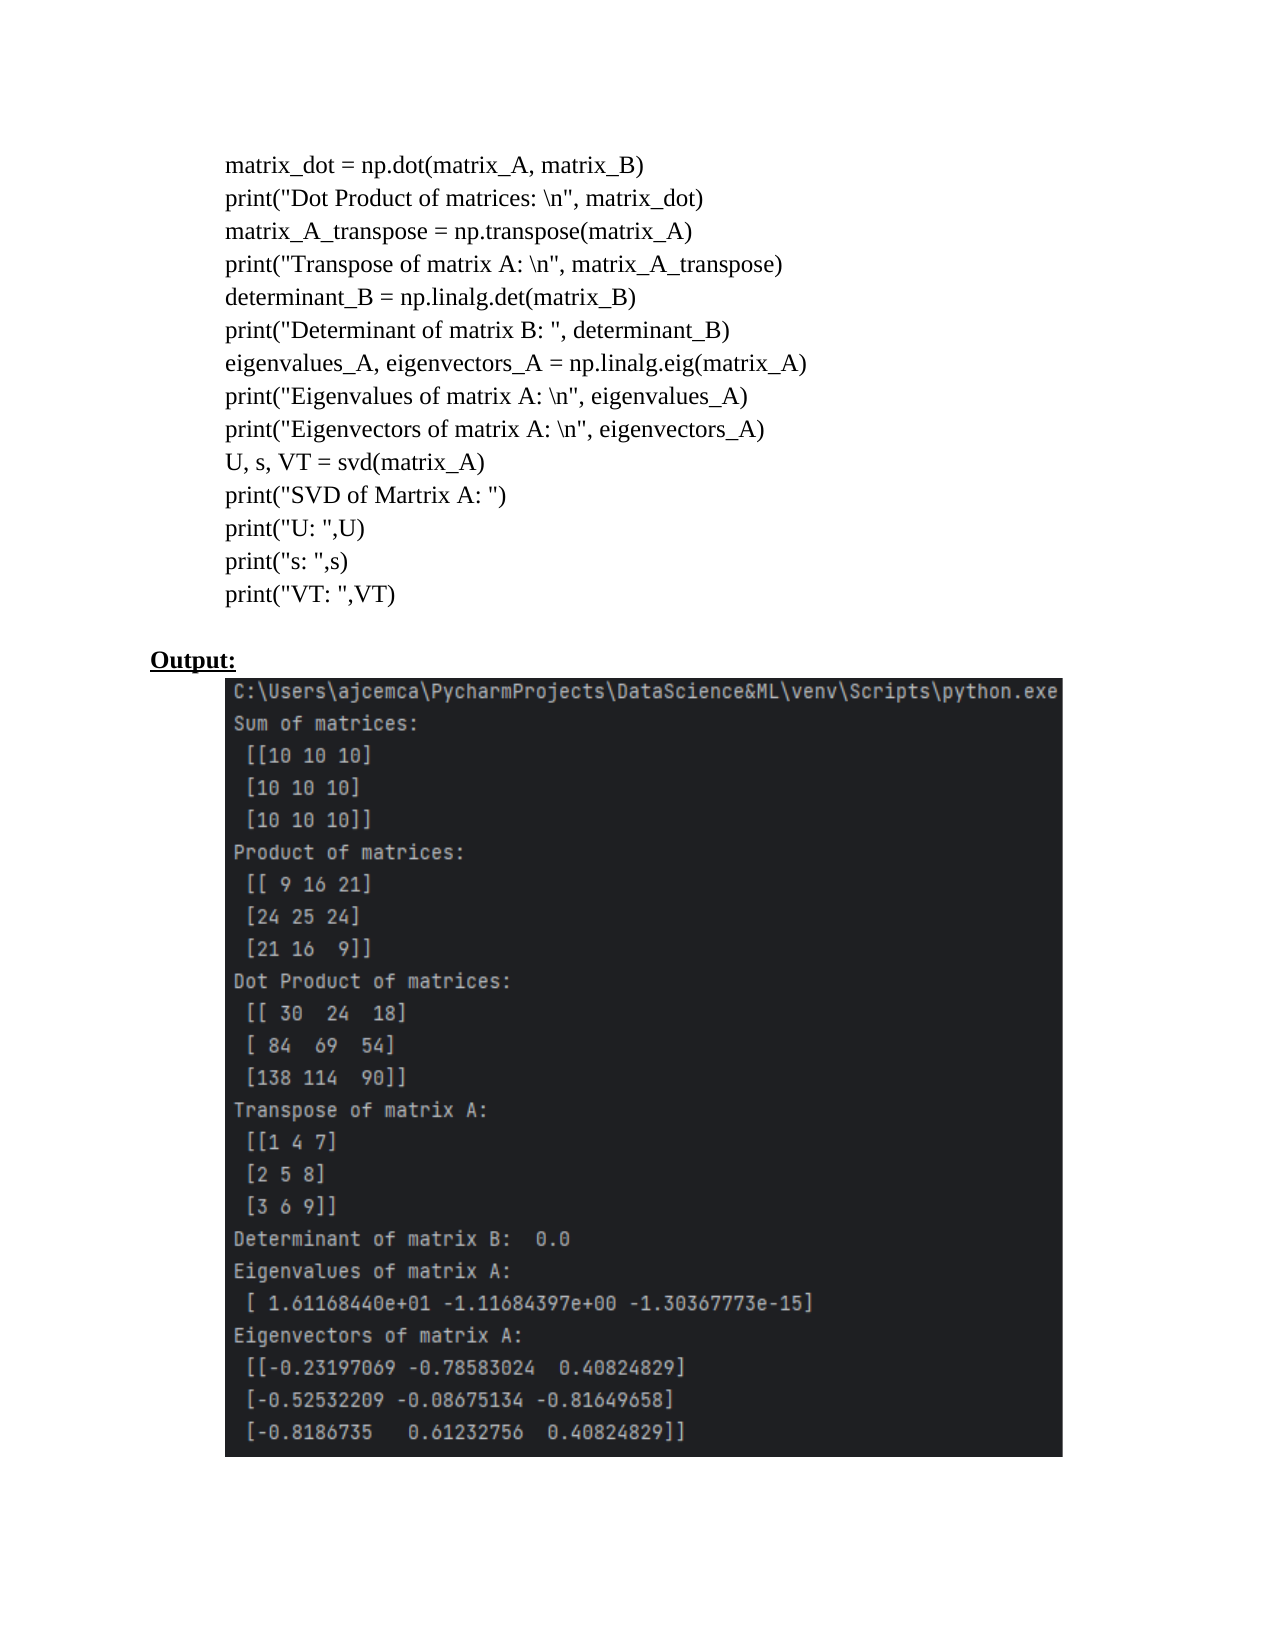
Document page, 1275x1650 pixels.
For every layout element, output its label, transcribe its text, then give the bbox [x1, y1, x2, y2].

text print("VT: ",VT) [225, 579, 1125, 608]
picture [225, 678, 1063, 1457]
text print("Eigenvalues of matrix A: \n", eigenvalues_A) [225, 381, 1125, 410]
text U, s, VT = svd(matrix_A) [225, 447, 1125, 476]
text print("SVD of Martrix A: ") [225, 480, 1125, 509]
text matrix_A_transpose = np.transpose(matrix_A) [225, 216, 1125, 245]
text determinant_B = np.linalg.det(matrix_B) [225, 282, 1125, 311]
text matrix_dot = np.dot(matrix_A, matrix_B) [225, 150, 1125, 179]
text print("Eigenvectors of matrix A: \n", eigenvectors_A) [225, 414, 1125, 443]
text print("Determinant of matrix B: ", determinant_B) [225, 315, 1125, 344]
text eigenvalues_A, eigenvectors_A = np.linalg.eig(matrix_A) [225, 348, 1125, 377]
text print("U: ",U) [225, 513, 1125, 542]
text Output: [150, 645, 1125, 674]
text print("Dot Product of matrices: \n", matrix_dot) [225, 183, 1125, 212]
text print("Transpose of matrix A: \n", matrix_A_transpose) [225, 249, 1125, 278]
text print("s: ",s) [225, 546, 1125, 575]
